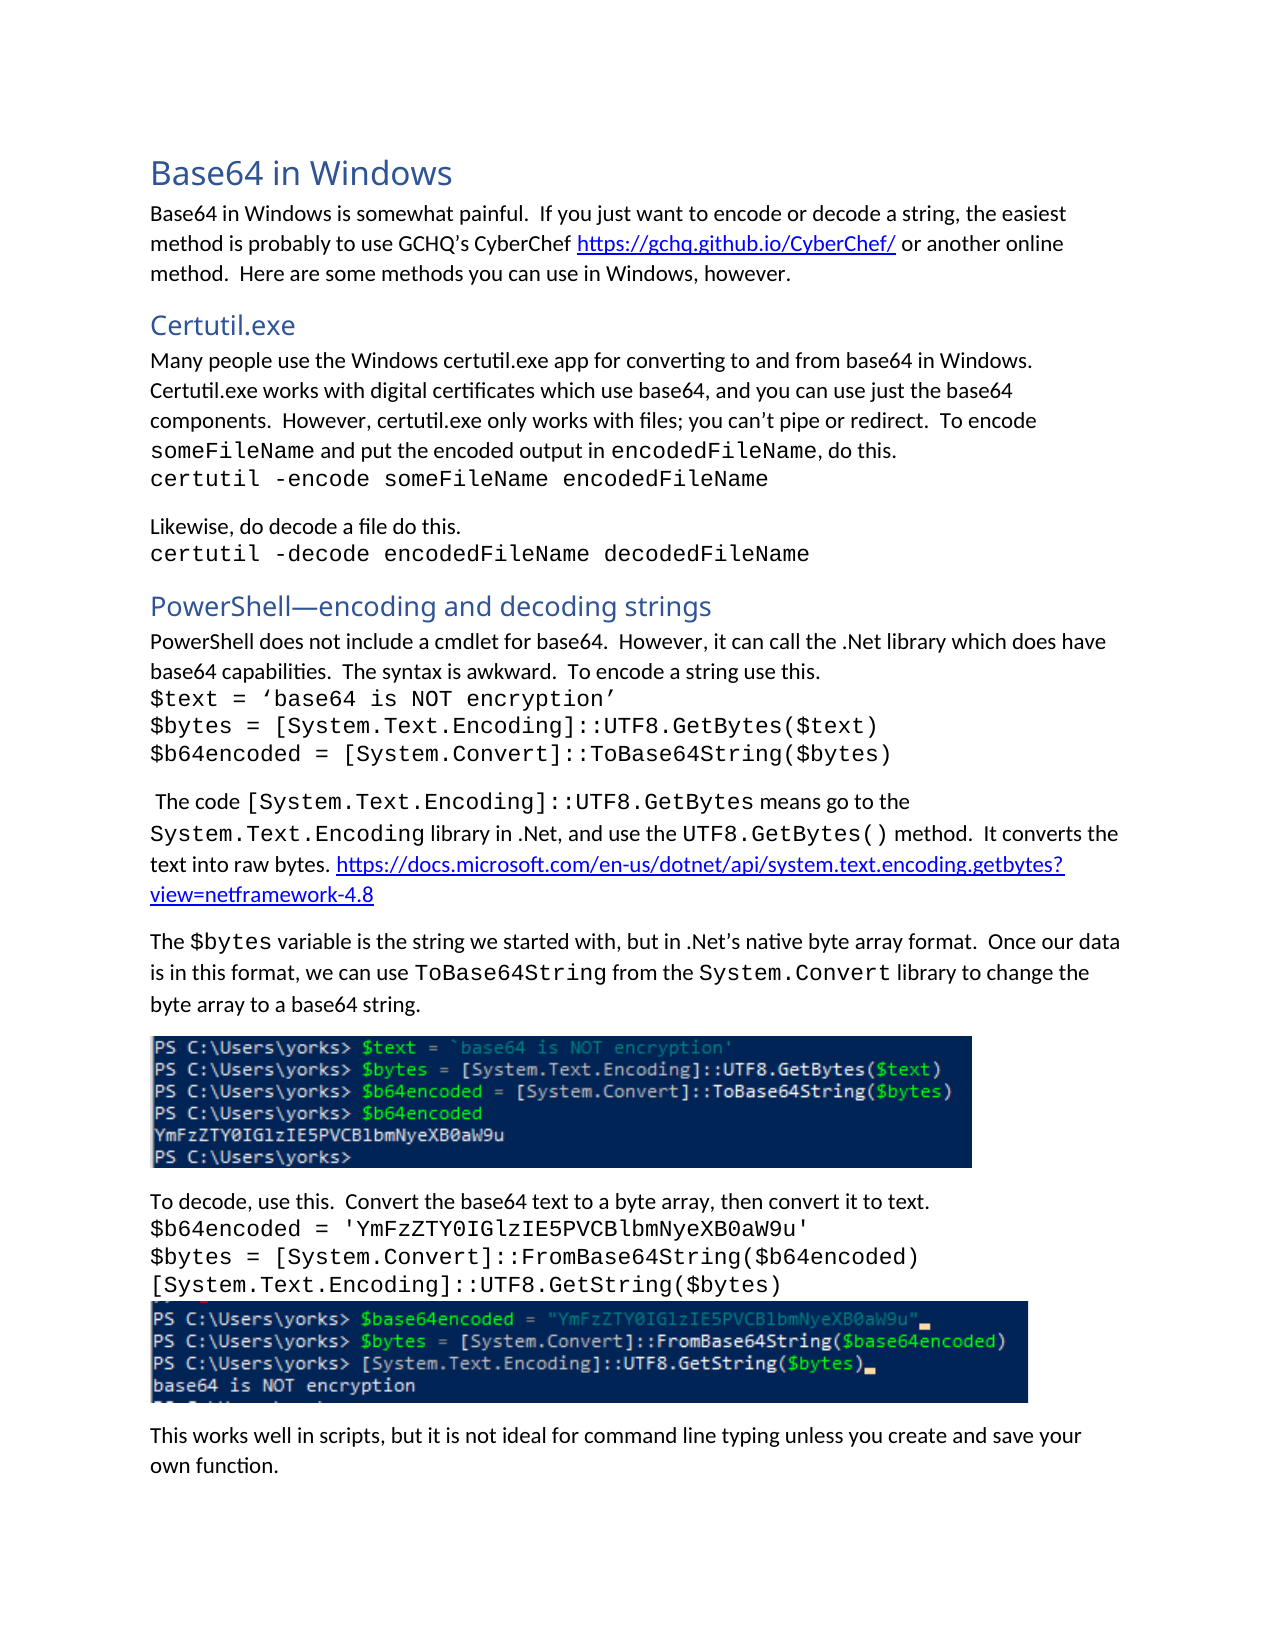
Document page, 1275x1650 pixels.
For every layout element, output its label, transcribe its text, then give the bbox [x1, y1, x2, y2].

text Likewise, do decode a file do this. certutil -decode encodedFileName decodedFileName [150, 512, 1125, 568]
text $bytes = [System.Convert]::FromBase64String($b64encoded) [150, 1245, 1125, 1271]
picture [150, 1036, 972, 1168]
subtitle Base64 in Windows [150, 150, 1125, 195]
text PowerShell does not include a cmdlet for base64. However, it can call the .Net library which does have base64 capabilities. The syntax is awkward. To encode a string use this. $text = ‘base64 is NOT encryption’ $bytes = [System.Text.Encoding]::UTF8.GetBytes($text) $b64encoded = [System.Convert]::ToBase64String($bytes) [150, 627, 1125, 769]
picture [150, 1301, 1029, 1403]
subtitle Certutil.exe [150, 306, 1125, 343]
text The $bytes variable is the string we started with, but in .Net’s native byte array format. Once our data is in this format, we can use ToBase64String from the System.Convert library to change the byte array to a base64 string. [150, 927, 1125, 1018]
text To decode, use this. Convert the base64 text to a byte array, then convert it to text. [150, 1187, 1125, 1215]
text $b64encoded = 'YmFzZTY0IGlzIE5PVCBlbmNyeXB0aW9u' [150, 1217, 1125, 1243]
text Base64 in Windows is somewhat painful. If you just want to encode or decode a string, the easiest method is probably to use GCHQ’s CyberChef https://gchq.github.io/CyberChef/ or another online method. Here are some methods you can use in Windows, however. [150, 199, 1125, 287]
text Many people use the Windows certutil.exe app for converting to and from base64 in Windows. Certutil.exe works with digital certificates which use base64, and you can use just the base64 components. However, certutil.exe only works with files; you can’t pipe or redirect. To encode someFileName and put the encoded output in encodedFileName, do this. certutil -encode someFileName encodedFileName [150, 346, 1125, 494]
subtitle PowerShell—encoding and decoding strings [150, 587, 1125, 624]
text This works well in scripts, but it is not ideal for command line typing unless you create and save your own function. [150, 1421, 1125, 1480]
text The code [System.Text.Encoding]::UTF8.GetBytes means go to the System.Text.Encoding library in .Net, and use the UTF8.GetBytes() method. It converts the text into raw bytes. https://docs.microsoft.com/en-us/dotnet/api/system.text.encoding.getbytes?view=netframework-4.8 [150, 787, 1125, 908]
